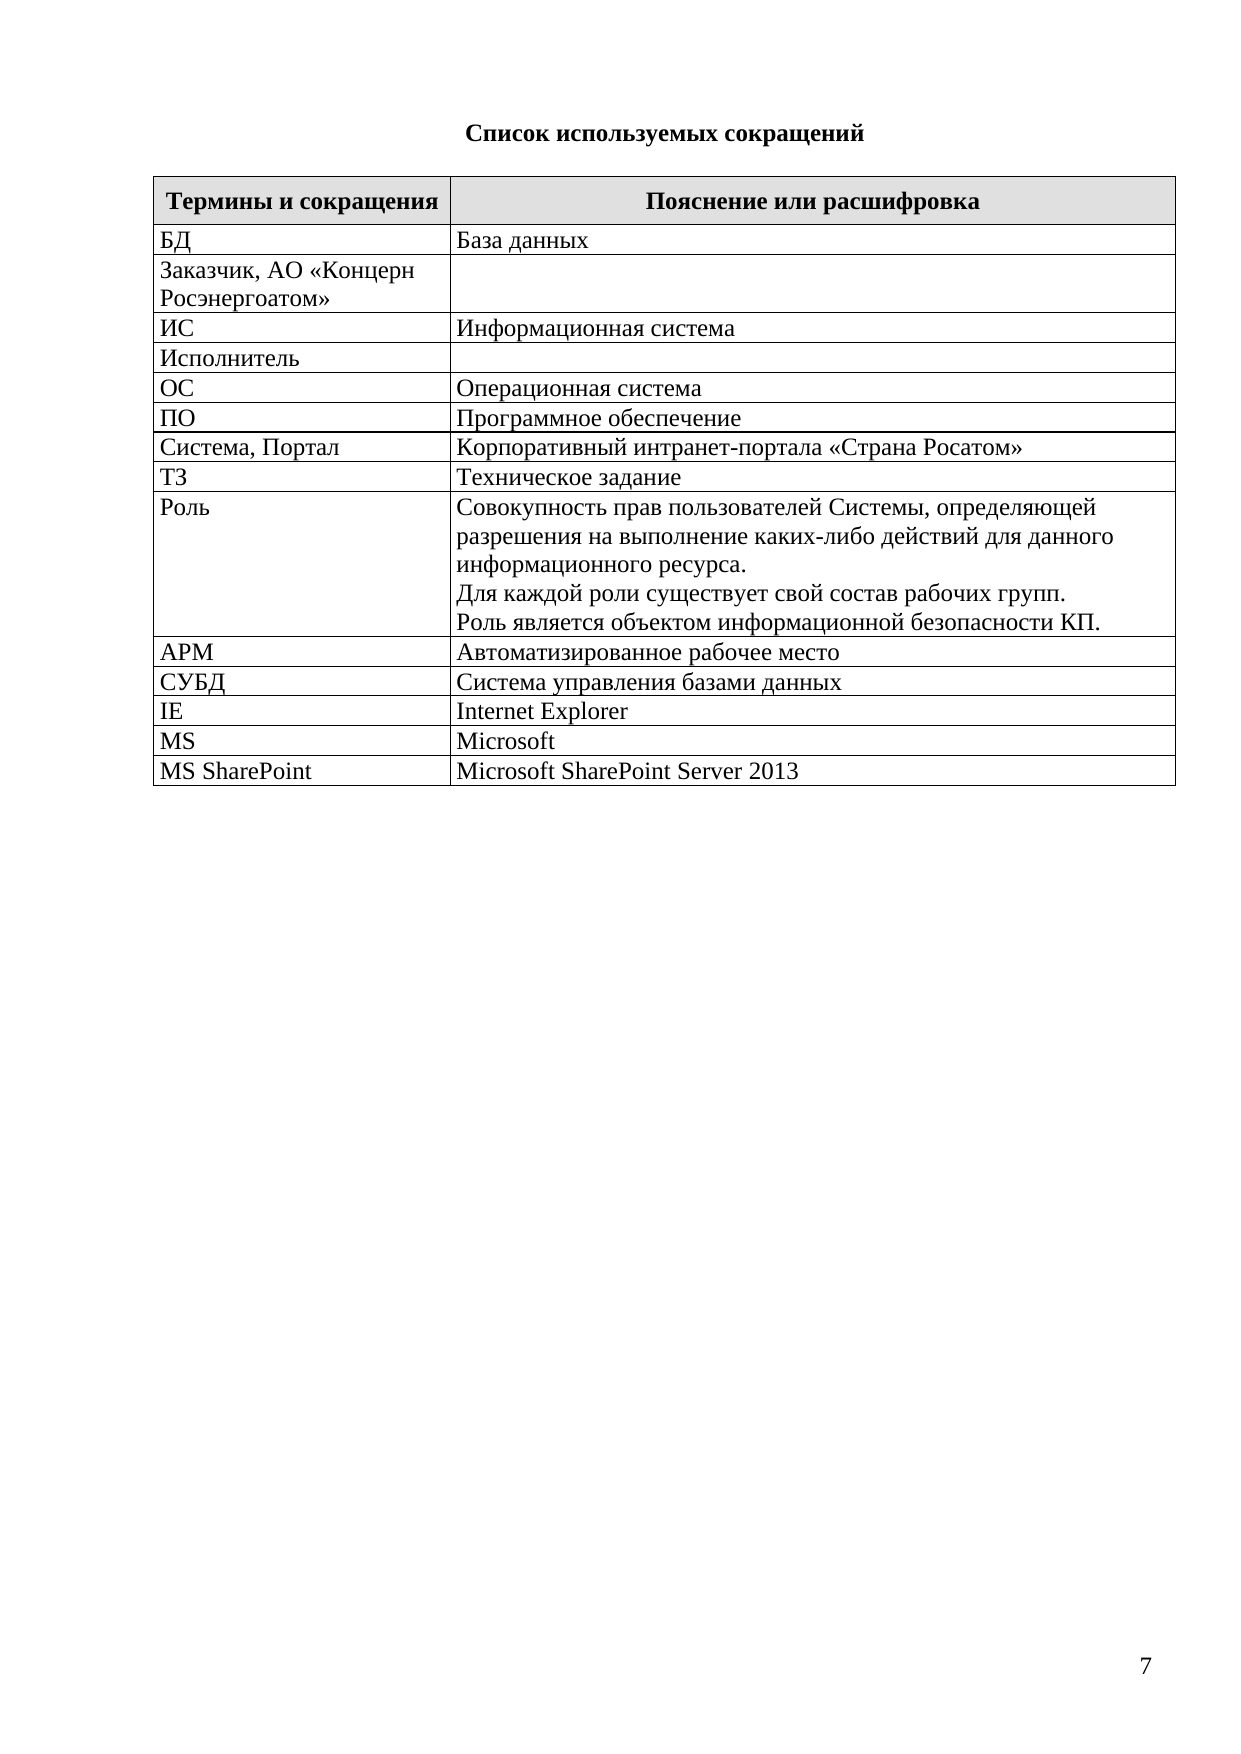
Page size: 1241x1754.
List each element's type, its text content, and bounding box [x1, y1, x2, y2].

table_cell Исполнитель [154, 343, 450, 372]
table_cell Информационная система [451, 313, 1175, 342]
table_cell Роль [154, 492, 450, 636]
text Список используемых сокращений [177, 118, 1152, 147]
table_cell Internet Explorer [451, 696, 1175, 725]
table_cell БД [154, 225, 450, 254]
table_cell Заказчик, АО «Концерн Росэнергоатом» [154, 255, 450, 312]
table_cell Microsoft SharePoint Server 2013 [451, 756, 1175, 785]
table_cell ТЗ [154, 462, 450, 491]
table_cell ПО [154, 403, 450, 431]
table_cell Совокупность прав пользователей Системы, определяющей разрешения на выполнение каких-либо действий для данного информационного ресурса. Для каждой роли существует свой состав рабочих групп. Роль является объектом информационной безопасности КП. [451, 492, 1175, 636]
table_cell Система, Портал [154, 433, 450, 461]
table_cell СУБД [154, 667, 450, 695]
table_cell Автоматизированное рабочее место [451, 637, 1175, 666]
table_header Термины и сокращения [154, 177, 450, 224]
table_cell Программное обеспечение [451, 403, 1175, 431]
table_cell Корпоративный интранет-портала «Страна Росатом» [451, 433, 1175, 461]
table_cell MS [154, 726, 450, 755]
table_cell Microsoft [451, 726, 1175, 755]
table_cell [451, 255, 1175, 312]
table_cell АРМ [154, 637, 450, 666]
table_header Пояснение или расшифровка [451, 177, 1175, 224]
table_cell ИС [154, 313, 450, 342]
table_cell MS SharePoint [154, 756, 450, 785]
table_cell База данных [451, 225, 1175, 254]
table_cell Техническое задание [451, 462, 1175, 491]
table_cell [451, 343, 1175, 372]
table_cell ОС [154, 373, 450, 402]
table_cell IE [154, 696, 450, 725]
table_cell Система управления базами данных [451, 667, 1175, 695]
table_cell Операционная система [451, 373, 1175, 402]
